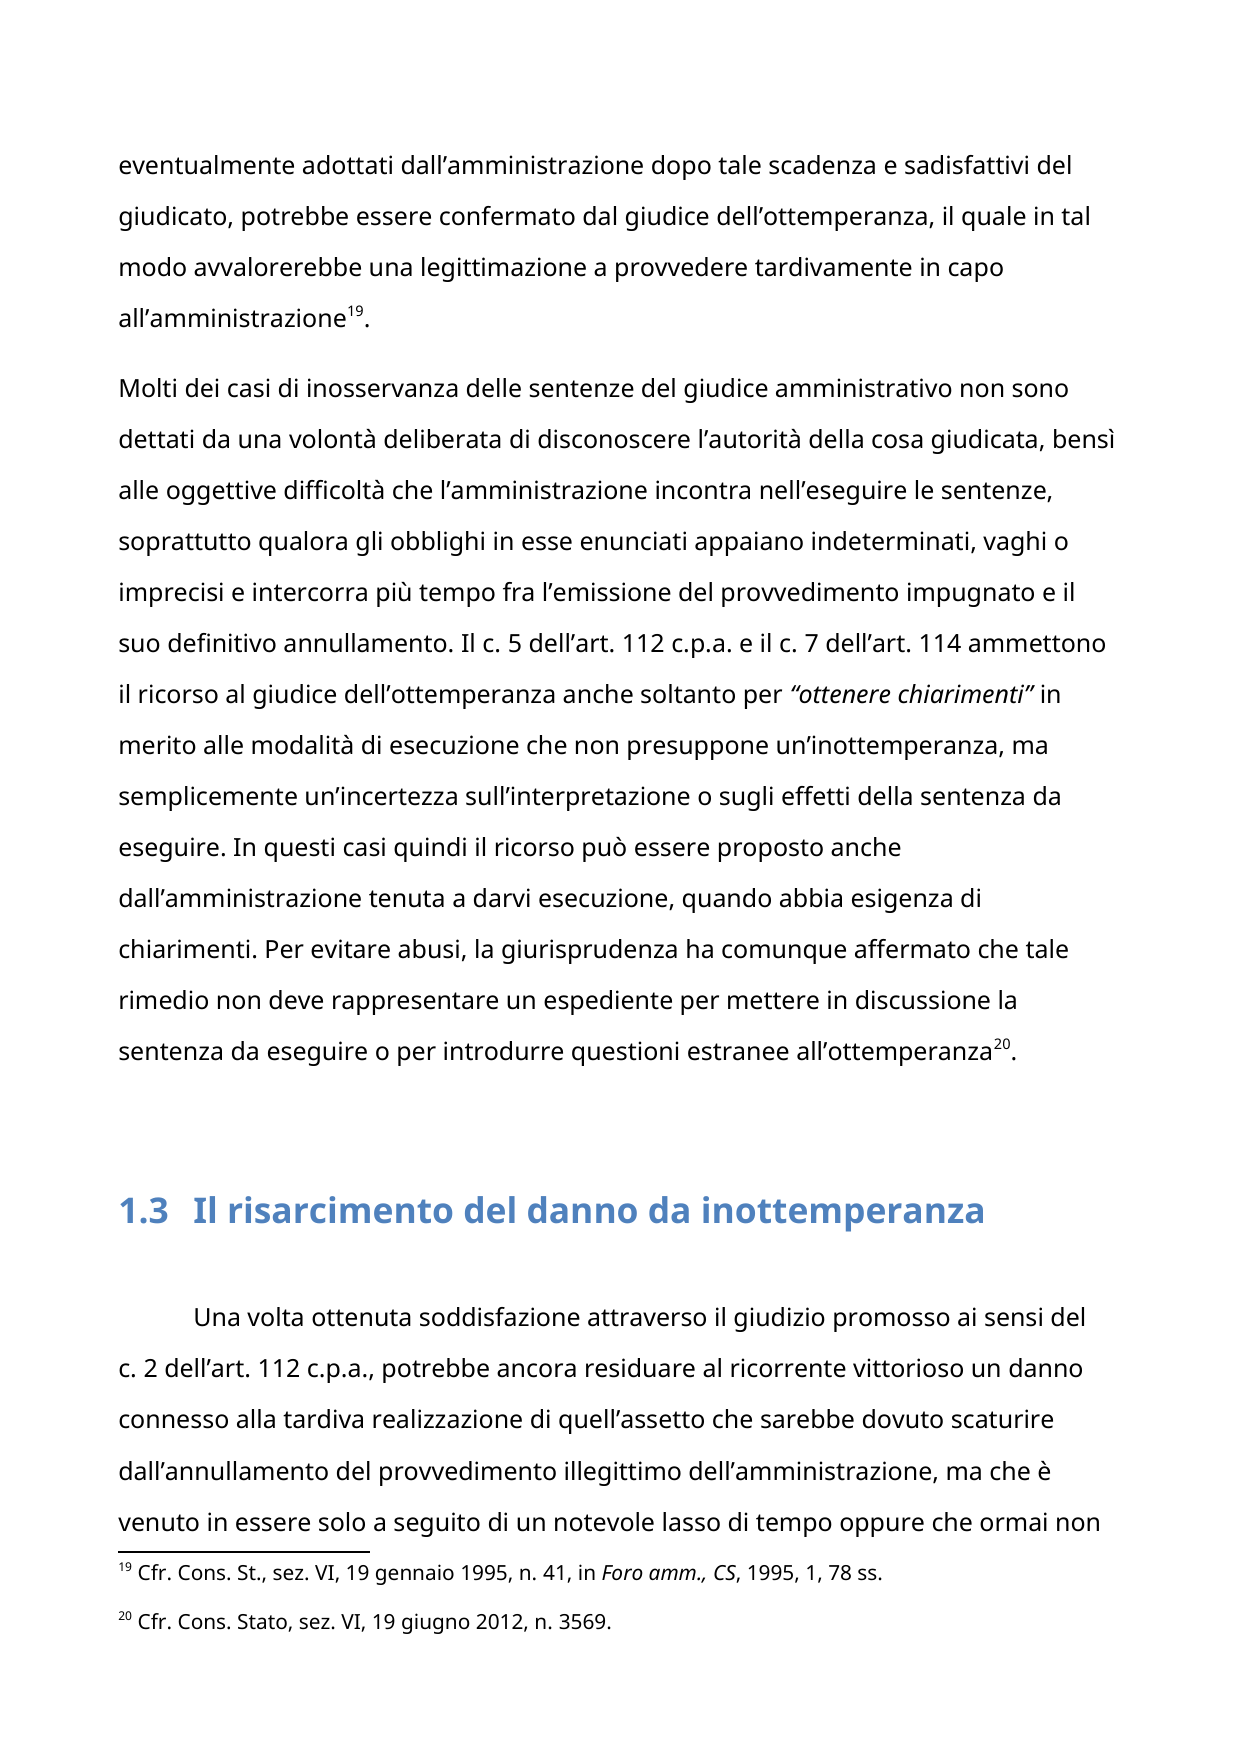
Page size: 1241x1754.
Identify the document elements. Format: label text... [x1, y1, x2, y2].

subtitle 1.3 Il risarcimento del danno da inottemperanza [118, 1185, 1122, 1233]
text Molti dei casi di inosservanza delle sentenze del giudice amministrativo non sono dettati da una volontà deliberata di disconoscere l’autorità della cosa giudicata, bensì alle oggettive difficoltà che l’amministrazione incontra nell’eseguire le sentenze, soprattutto qualora gli obblighi in esse enunciati appaiano indeterminati, vaghi o imprecisi e intercorra più tempo fra l’emissione del provvedimento impugnato e il suo definitivo annullamento. Il c. 5 dell’art. 112 c.p.a. e il c. 7 dell’art. 114 ammettono il ricorso al giudice dell’ottemperanza anche soltanto per “ottenere chiarimenti” in merito alle modalità di esecuzione che non presuppone un’inottemperanza, ma semplicemente un’incertezza sull’interpretazione o sugli effetti della sentenza da eseguire. In questi casi quindi il ricorso può essere proposto anche dall’amministrazione tenuta a darvi esecuzione, quando abbia esigenza di chiarimenti. Per evitare abusi, la giurisprudenza ha comunque affermato che tale rimedio non deve rappresentare un espediente per mettere in discussione la sentenza da eseguire o per introdurre questioni estranee all’ottemperanza. [118, 371, 1122, 1068]
